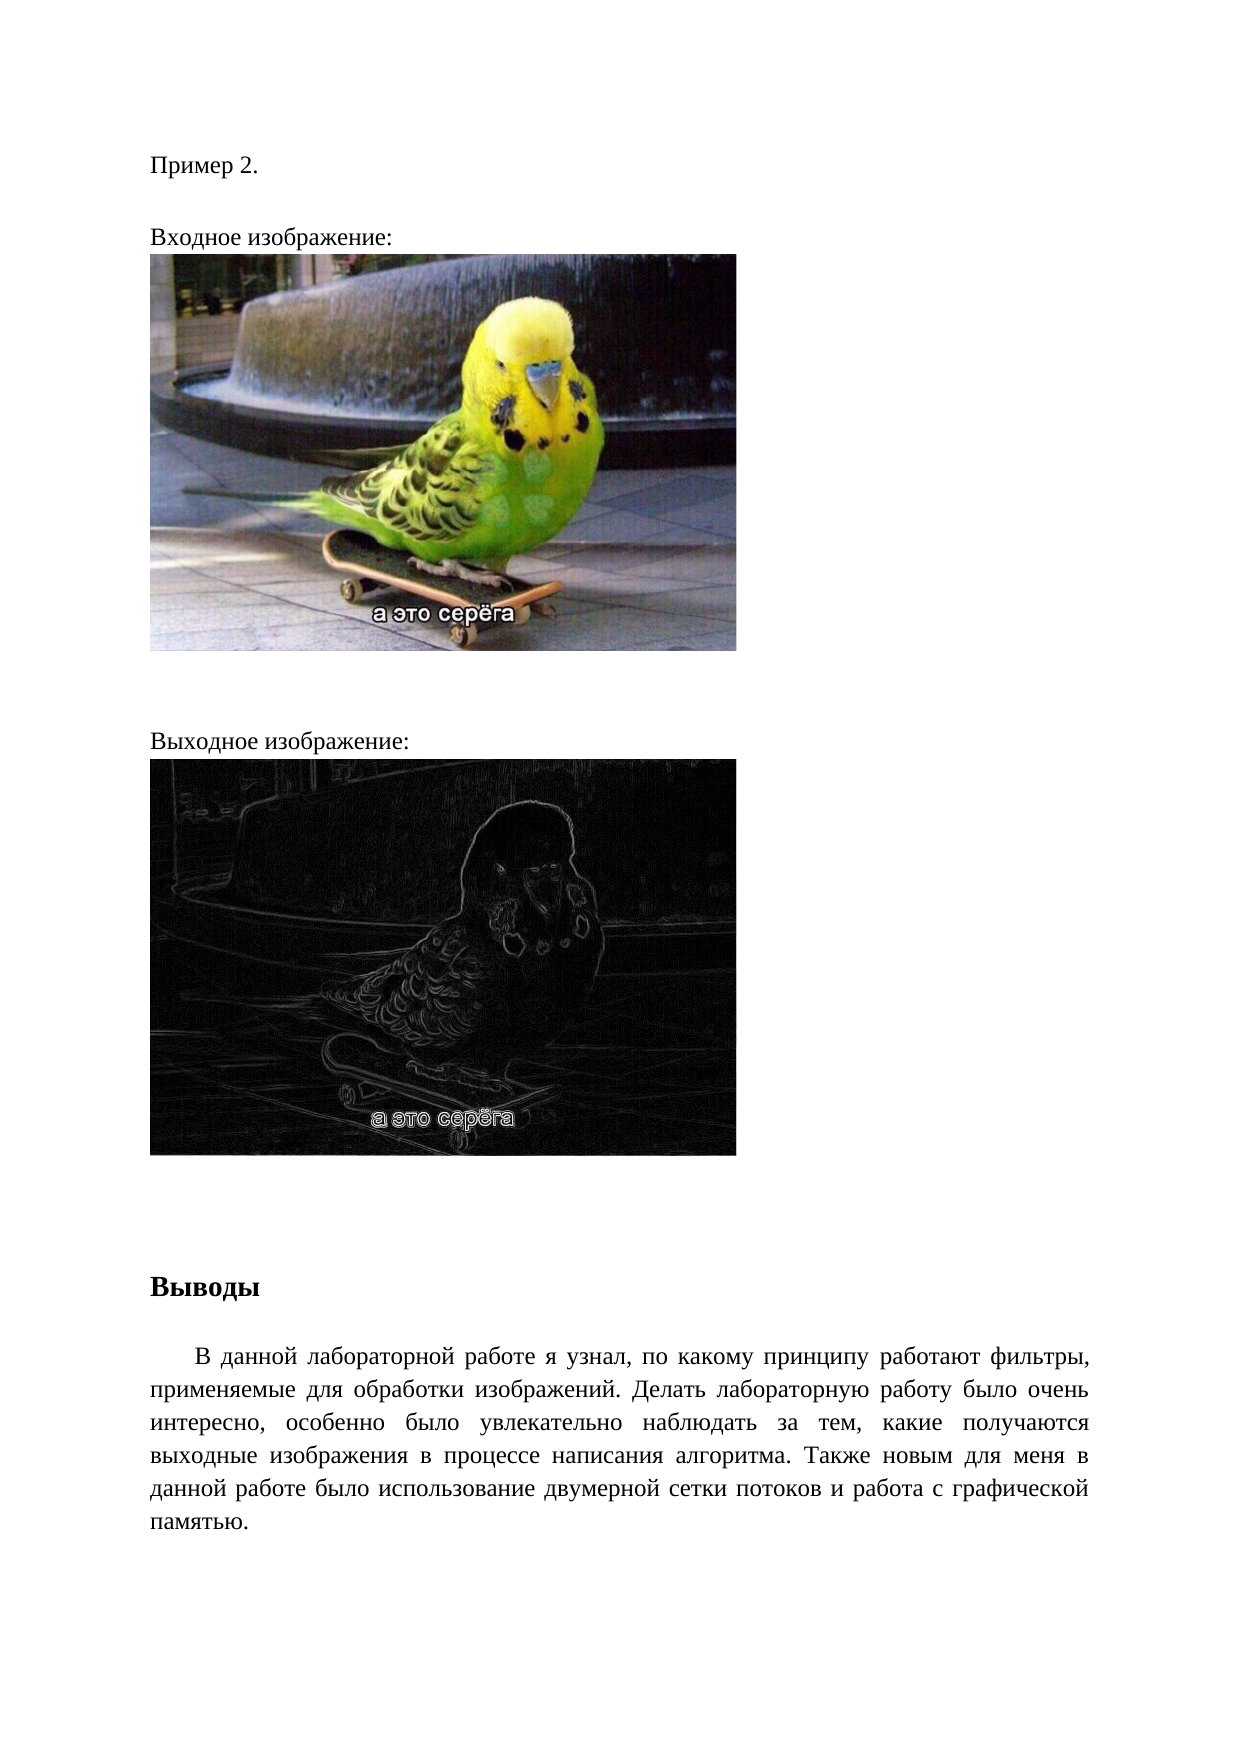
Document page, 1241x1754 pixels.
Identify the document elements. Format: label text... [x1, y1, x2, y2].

text Входное изображение: [150, 222, 1090, 250]
text Выходное изображение: [150, 726, 1090, 755]
text Выводы [150, 1269, 1090, 1303]
text Пример 2. [150, 150, 1090, 179]
picture [150, 254, 737, 651]
picture [150, 759, 737, 1156]
text В данной лабораторной работе я узнал, по какому принципу работают фильтры, применяемые для обработки изображений. Делать лабораторную работу было очень интересно, особенно было увлекательно наблюдать за тем, какие получаются выходные изображения в процессе написания алгоритма. Также новым для меня в данной работе было использование двумерной сетки потоков и работа с графической памятью. [150, 1341, 1090, 1535]
